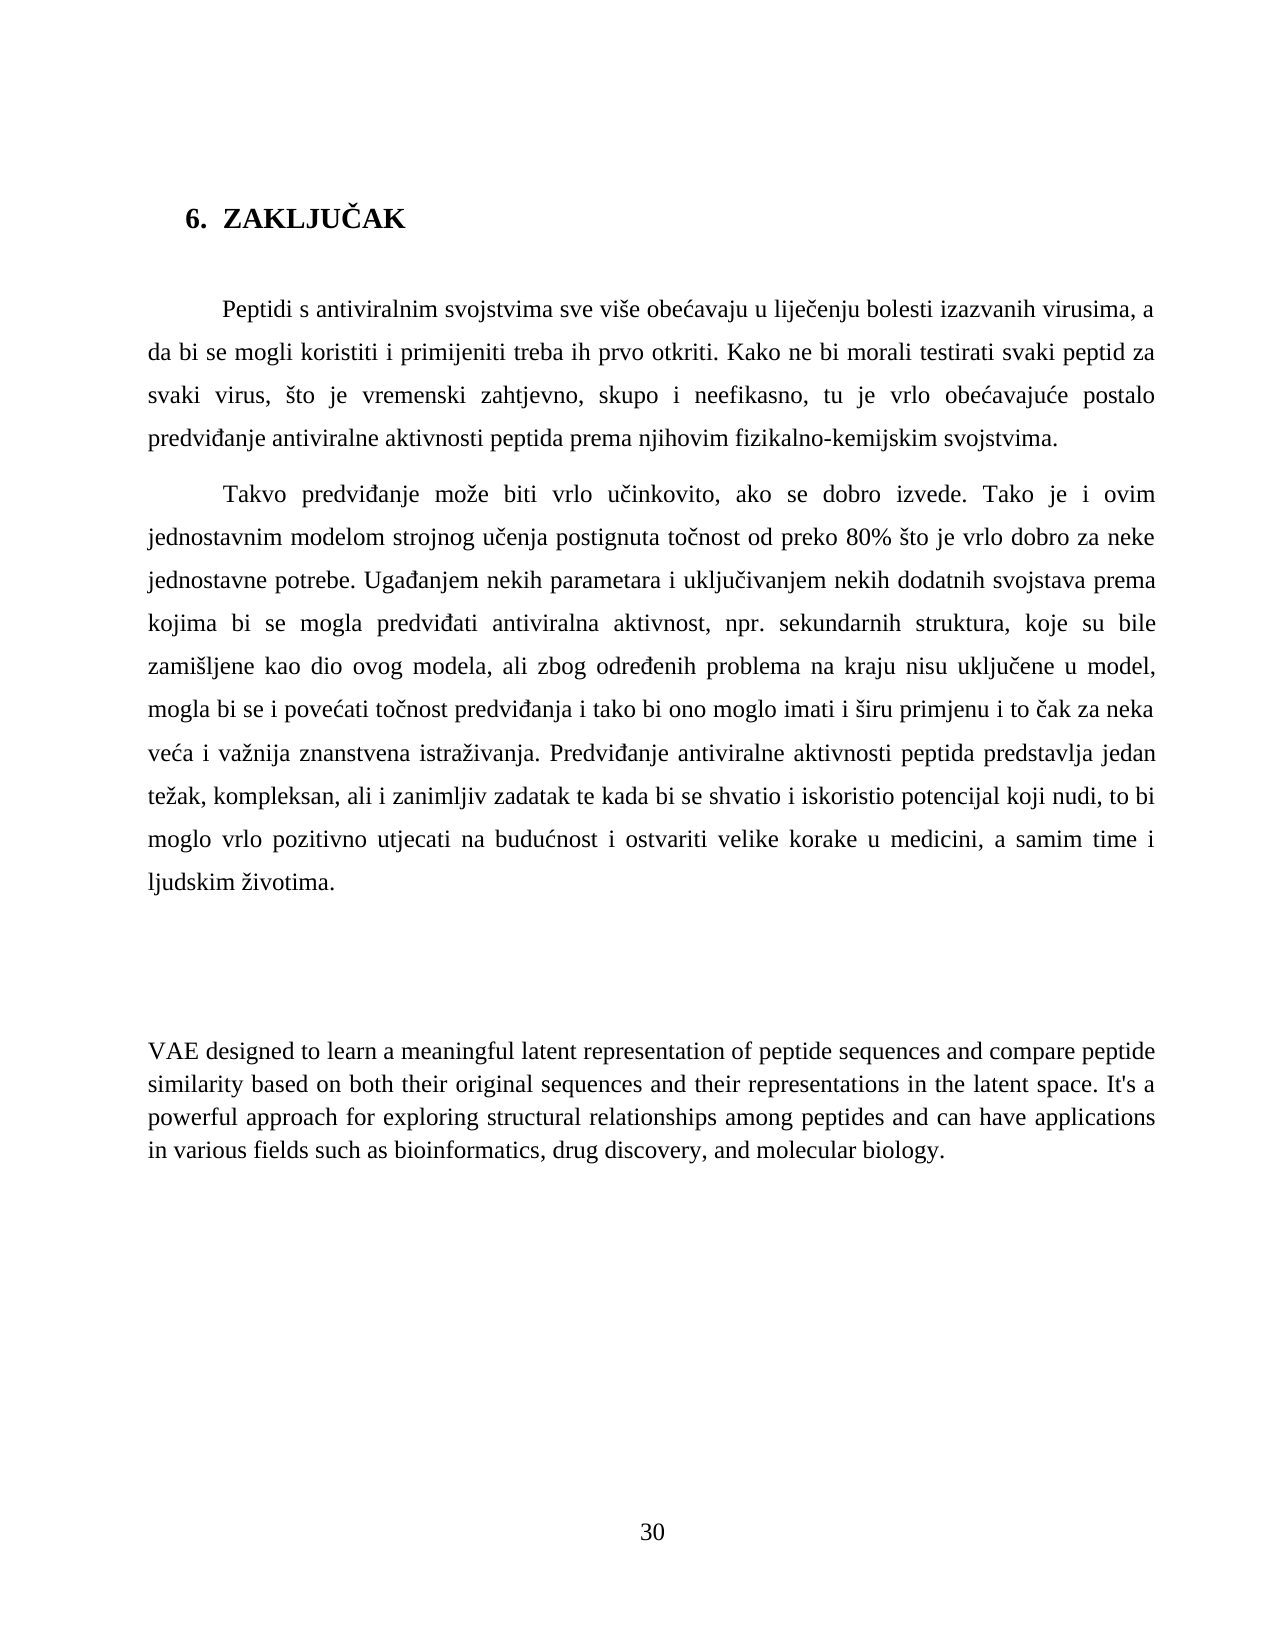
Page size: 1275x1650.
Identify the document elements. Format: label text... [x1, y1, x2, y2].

text Takvo predviđanje može biti vrlo učinkovito, ako se dobro izvede. Tako je i ovim jednostavnim modelom strojnog učenja postignuta točnost od preko 80% što je vrlo dobro za neke jednostavne potrebe. Ugađanjem nekih parametara i uključivanjem nekih dodatnih svojstava prema kojima bi se mogla predviđati antiviralna aktivnost, npr. sekundarnih struktura, koje su bile zamišljene kao dio ovog modela, ali zbog određenih problema na kraju nisu uključene u model, mogla bi se i povećati točnost predviđanja i tako bi ono moglo imati i širu primjenu i to čak za neka veća i važnija znanstvena istraživanja. Predviđanje antiviralne aktivnosti peptida predstavlja jedan težak, kompleksan, ali i zanimljiv zadatak te kada bi se shvatio i iskoristio potencijal koji nudi, to bi moglo vrlo pozitivno utjecati na budućnost i ostvariti velike korake u medicini, a samim time i ljudskim životima. [148, 479, 1157, 896]
text Peptidi s antiviralnim svojstvima sve više obećavaju u liječenju bolesti izazvanih virusima, a da bi se mogli koristiti i primijeniti treba ih prvo otkriti. Kako ne bi morali testirati svaki peptid za svaki virus, što je vremenski zahtjevno, skupo i neefikasno, tu je vrlo obećavajuće postalo predviđanje antiviralne aktivnosti peptida prema njihovim fizikalno-kemijskim svojstvima. [148, 294, 1157, 452]
subtitle ZAKLJUČAK [185, 202, 1157, 235]
text VAE designed to learn a meaningful latent representation of peptide sequences and compare peptide similarity based on both their original sequences and their representations in the latent space. It's a powerful approach for exploring structural relationships among peptides and can have applications in various fields such as bioinformatics, drug discovery, and molecular biology. [148, 1036, 1157, 1164]
